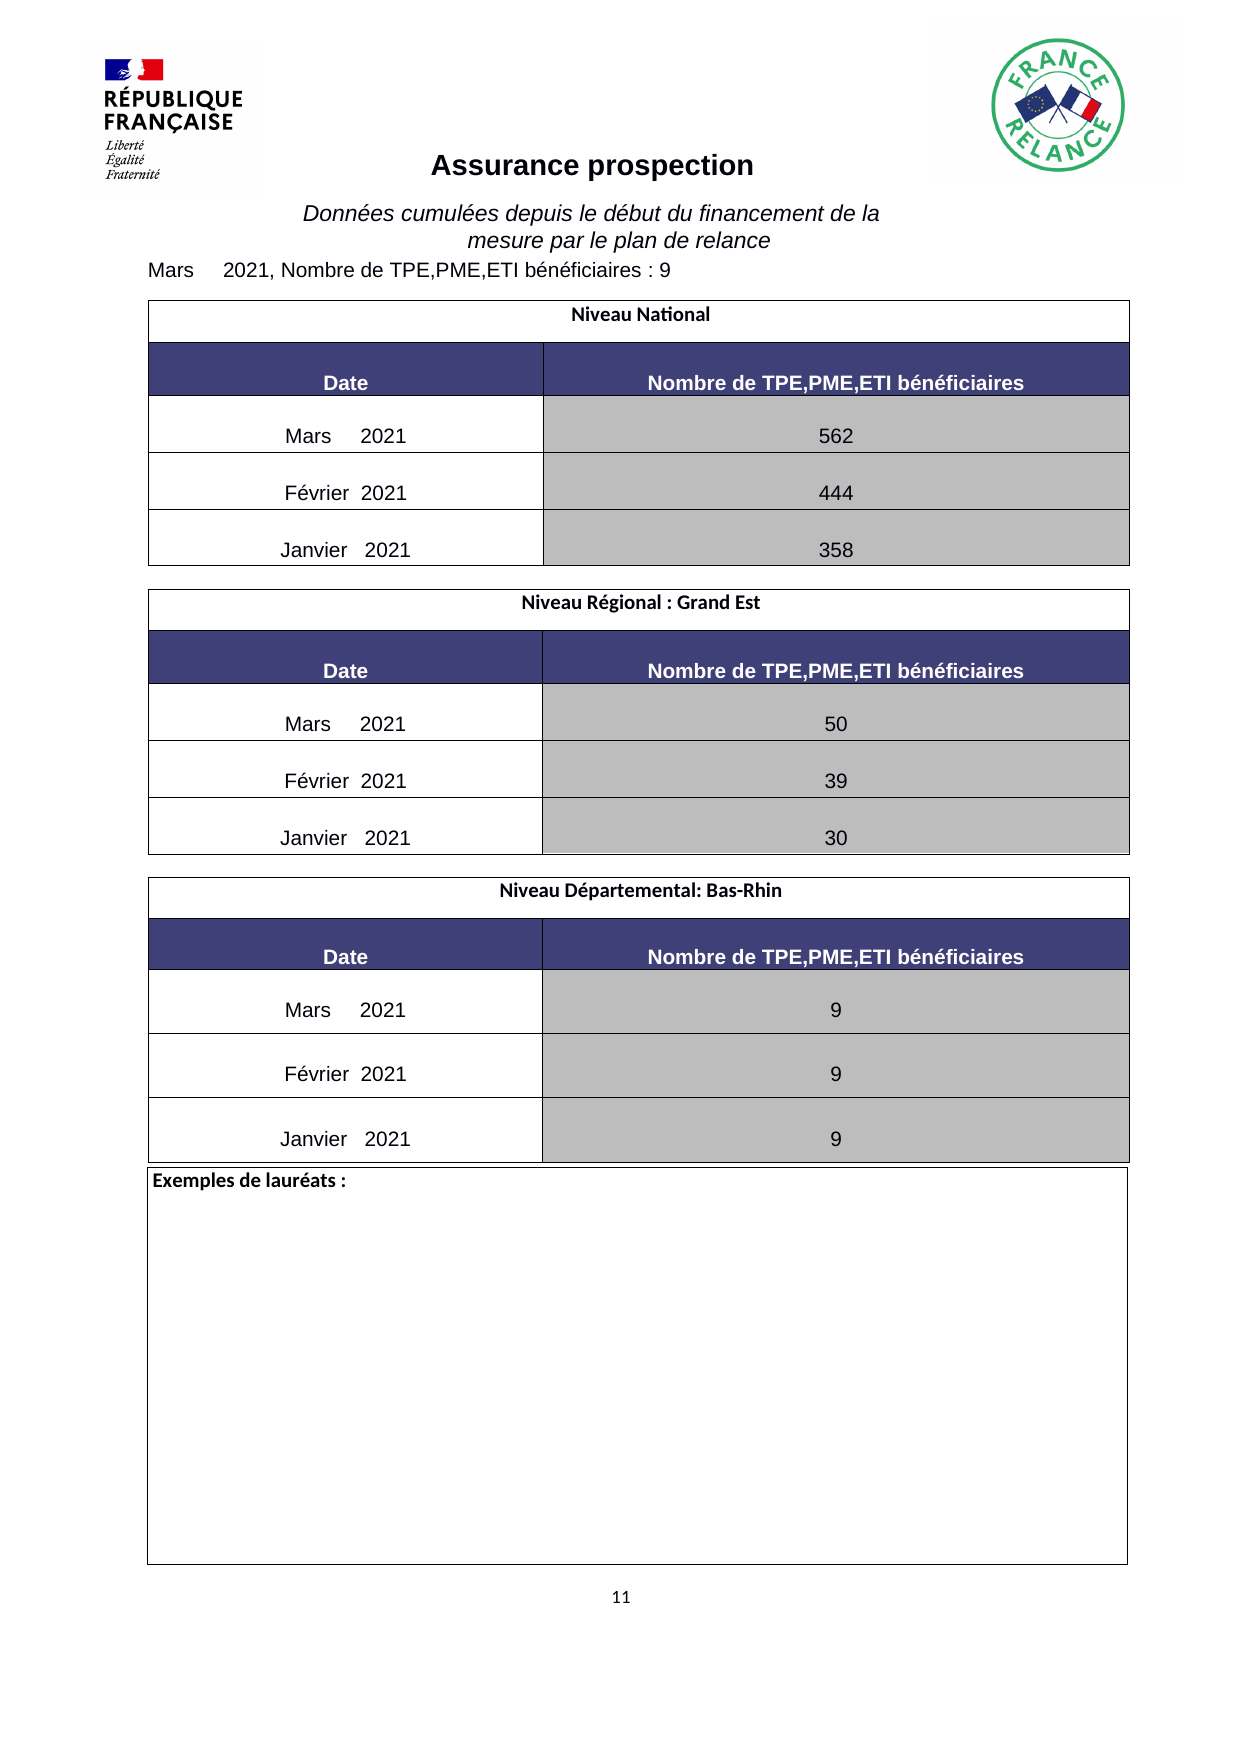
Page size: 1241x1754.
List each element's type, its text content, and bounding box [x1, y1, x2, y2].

table_cell 444 [544, 453, 1129, 509]
table_cell Février 2021 [149, 453, 543, 509]
table_header Niveau Départemental: Bas-Rhin [149, 878, 1129, 918]
table_cell Mars 2021 [149, 396, 543, 452]
text Assurance prospection [258, 148, 926, 181]
table_header Niveau Régional : Grand Est [149, 590, 1129, 630]
picture [926, 17, 1182, 185]
table_cell Février 2021 [149, 741, 542, 797]
table_cell Mars 2021 [149, 684, 542, 740]
table_cell 9 [543, 970, 1129, 1033]
table_cell Date [149, 919, 542, 969]
table_cell 9 [543, 1034, 1129, 1097]
text Données cumulées depuis le début du financement de la mesure par le plan de relance [148, 200, 1093, 253]
table_cell Nombre de TPE,PME,ETI bénéficiaires [543, 631, 1129, 683]
table_cell Date [149, 631, 542, 683]
table_cell 39 [543, 741, 1129, 797]
table_cell Janvier 2021 [149, 510, 543, 565]
table_cell 30 [543, 798, 1129, 853]
table_header Niveau National [149, 301, 1129, 342]
table_cell Mars 2021 [149, 970, 542, 1033]
picture [84, 39, 258, 197]
table_cell Nombre de TPE,PME,ETI bénéficiaires [543, 919, 1129, 969]
table_cell 358 [544, 510, 1129, 565]
table_cell Février 2021 [149, 1034, 542, 1097]
table_cell 562 [544, 396, 1129, 452]
table_cell Date [149, 343, 543, 395]
table_cell Janvier 2021 [149, 798, 542, 853]
table_cell 50 [543, 684, 1129, 740]
table_cell Nombre de TPE,PME,ETI bénéficiaires [544, 343, 1129, 395]
text Mars 2021, Nombre de TPE,PME,ETI bénéficiaires : 9 [148, 258, 1093, 282]
table_cell 9 [543, 1098, 1129, 1162]
table_cell Janvier 2021 [149, 1098, 542, 1162]
